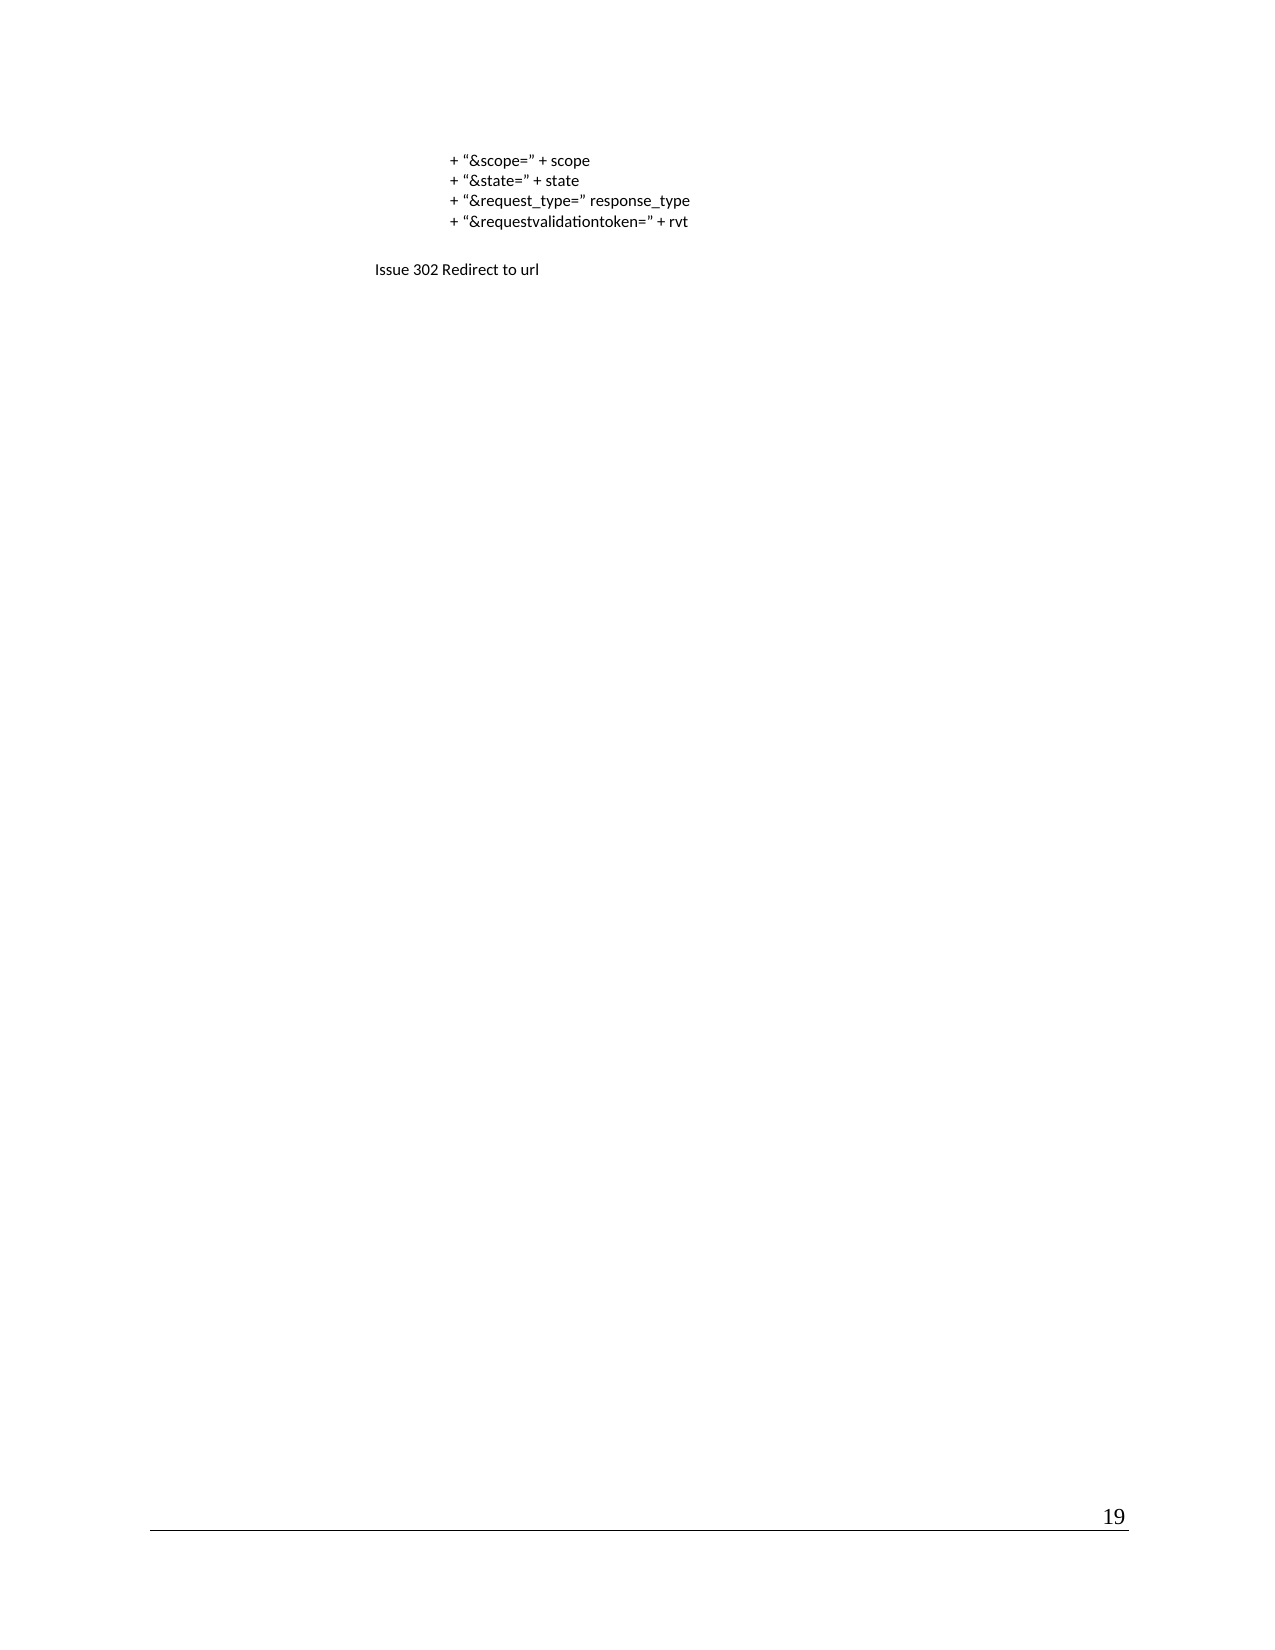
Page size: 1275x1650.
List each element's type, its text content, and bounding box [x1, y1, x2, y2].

text + “&state=” + state [375, 170, 1125, 191]
text + “&scope=” + scope [375, 150, 1125, 170]
text + “&requestvalidationtoken=” + rvt [375, 211, 1125, 231]
text Issue 302 Redirect to url [150, 259, 1125, 279]
text + “&request_type=” response_type [375, 191, 1125, 211]
